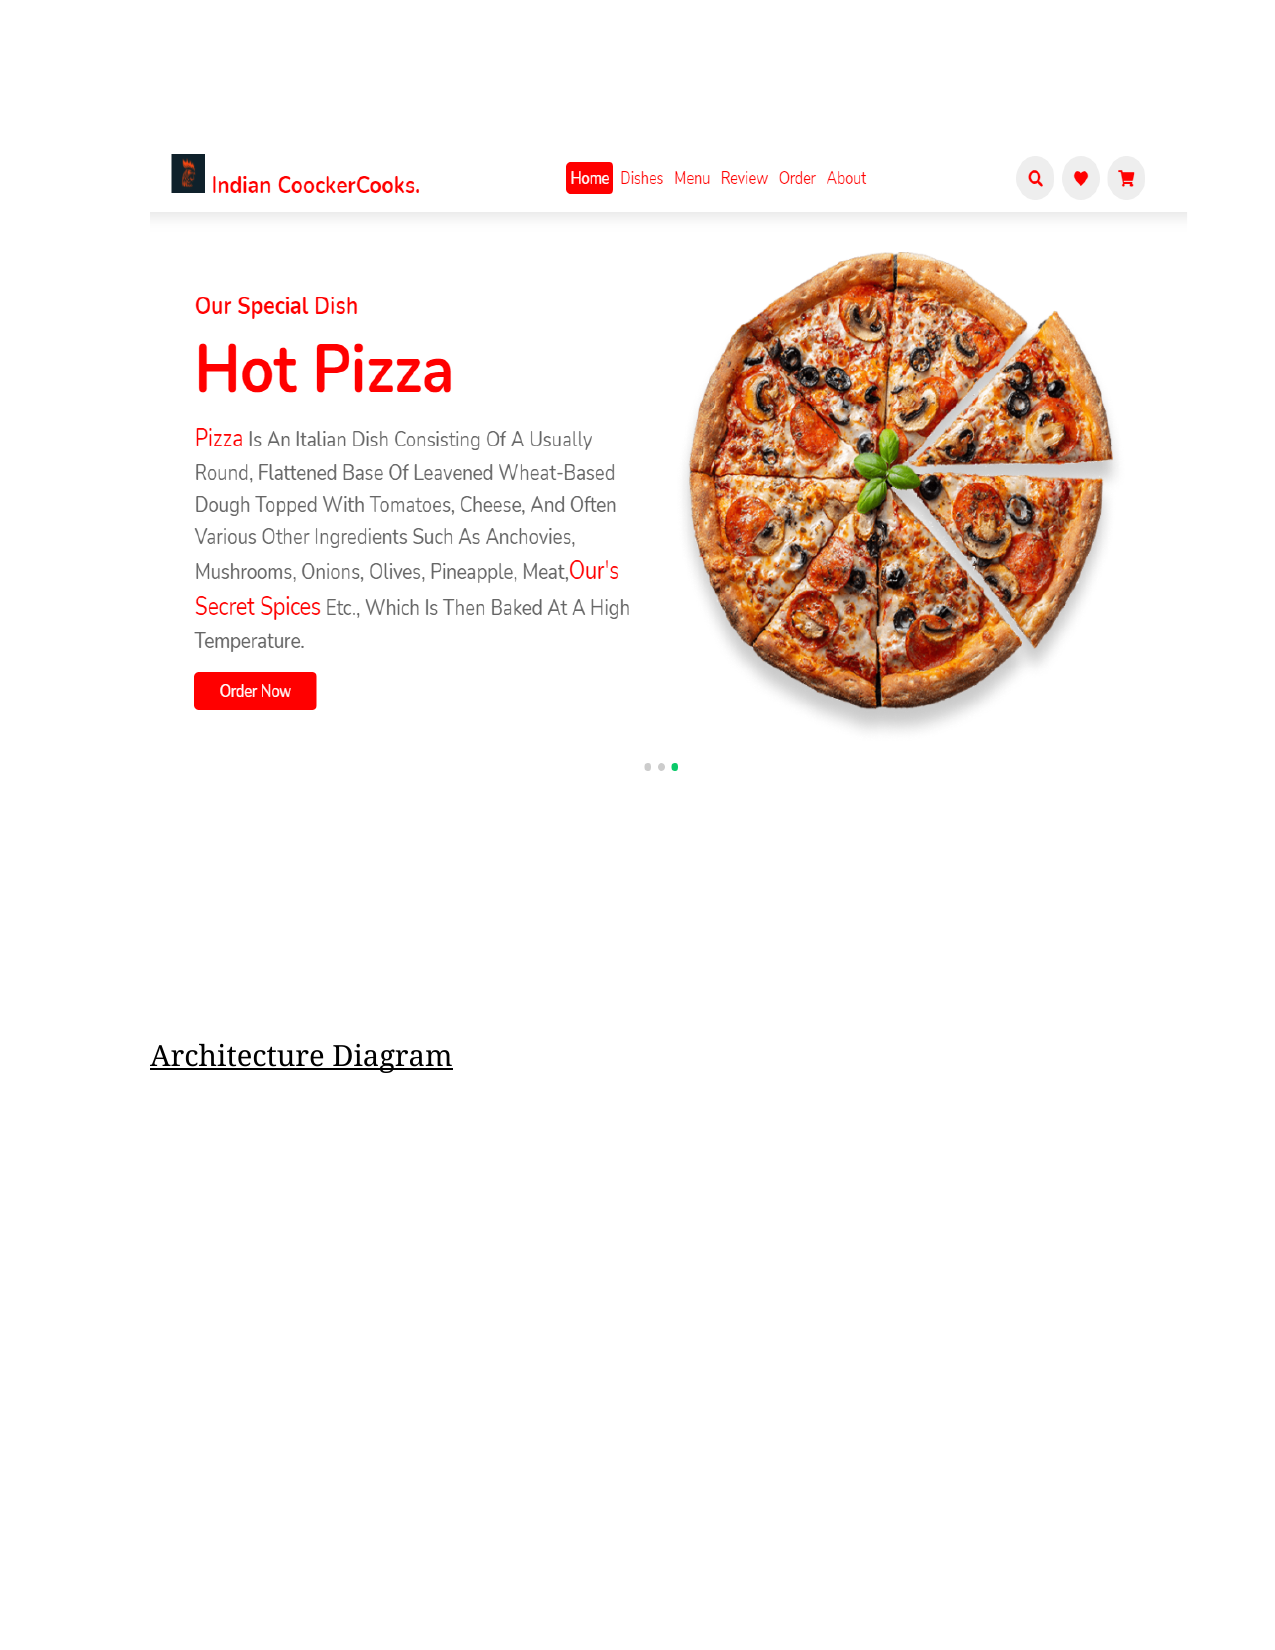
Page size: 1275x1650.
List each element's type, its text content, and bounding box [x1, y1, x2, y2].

picture [150, 150, 1188, 779]
text Architecture Diagram [150, 1035, 1125, 1074]
